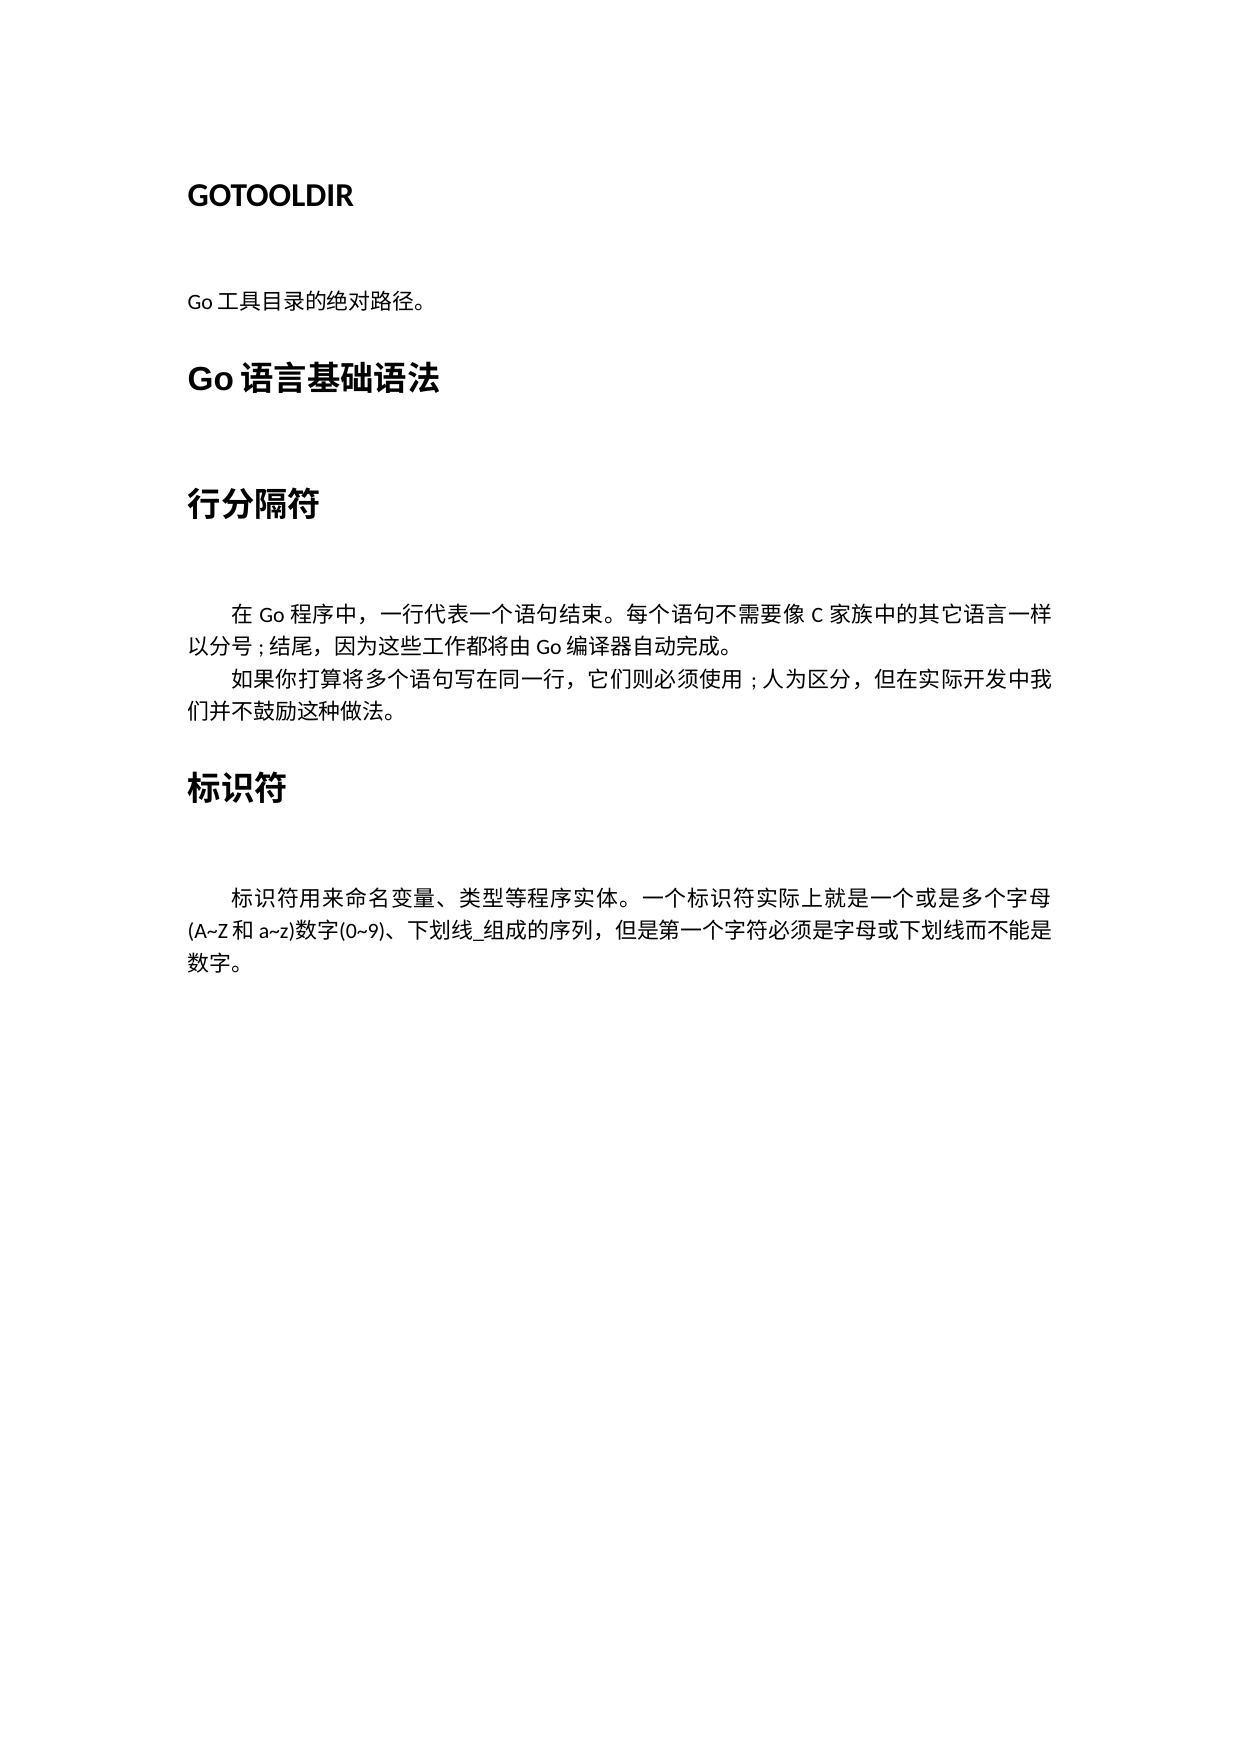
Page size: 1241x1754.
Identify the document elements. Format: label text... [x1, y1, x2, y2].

subtitle Go语言基础语法 [187, 343, 1053, 408]
text 如果你打算将多个语句写在同一行，它们则必须使用 ; 人为区分，但在实际开发中我们并不鼓励这种做法。 [187, 661, 1053, 726]
subtitle 标识符 [187, 753, 1053, 818]
text 标识符用来命名变量、类型等程序实体。一个标识符实际上就是一个或是多个字母(A~Z和a~z)数字(0~9)、下划线_组成的序列，但是第一个字符必须是字母或下划线而不能是数字。 [187, 880, 1053, 978]
subtitle GOTOOLDIR [187, 162, 1053, 227]
text Go工具目录的绝对路径。 [187, 283, 1053, 316]
subtitle 行分隔符 [187, 470, 1053, 535]
text 在 Go 程序中，一行代表一个语句结束。每个语句不需要像 C 家族中的其它语言一样以分号 ; 结尾，因为这些工作都将由 Go 编译器自动完成。 [187, 596, 1053, 661]
